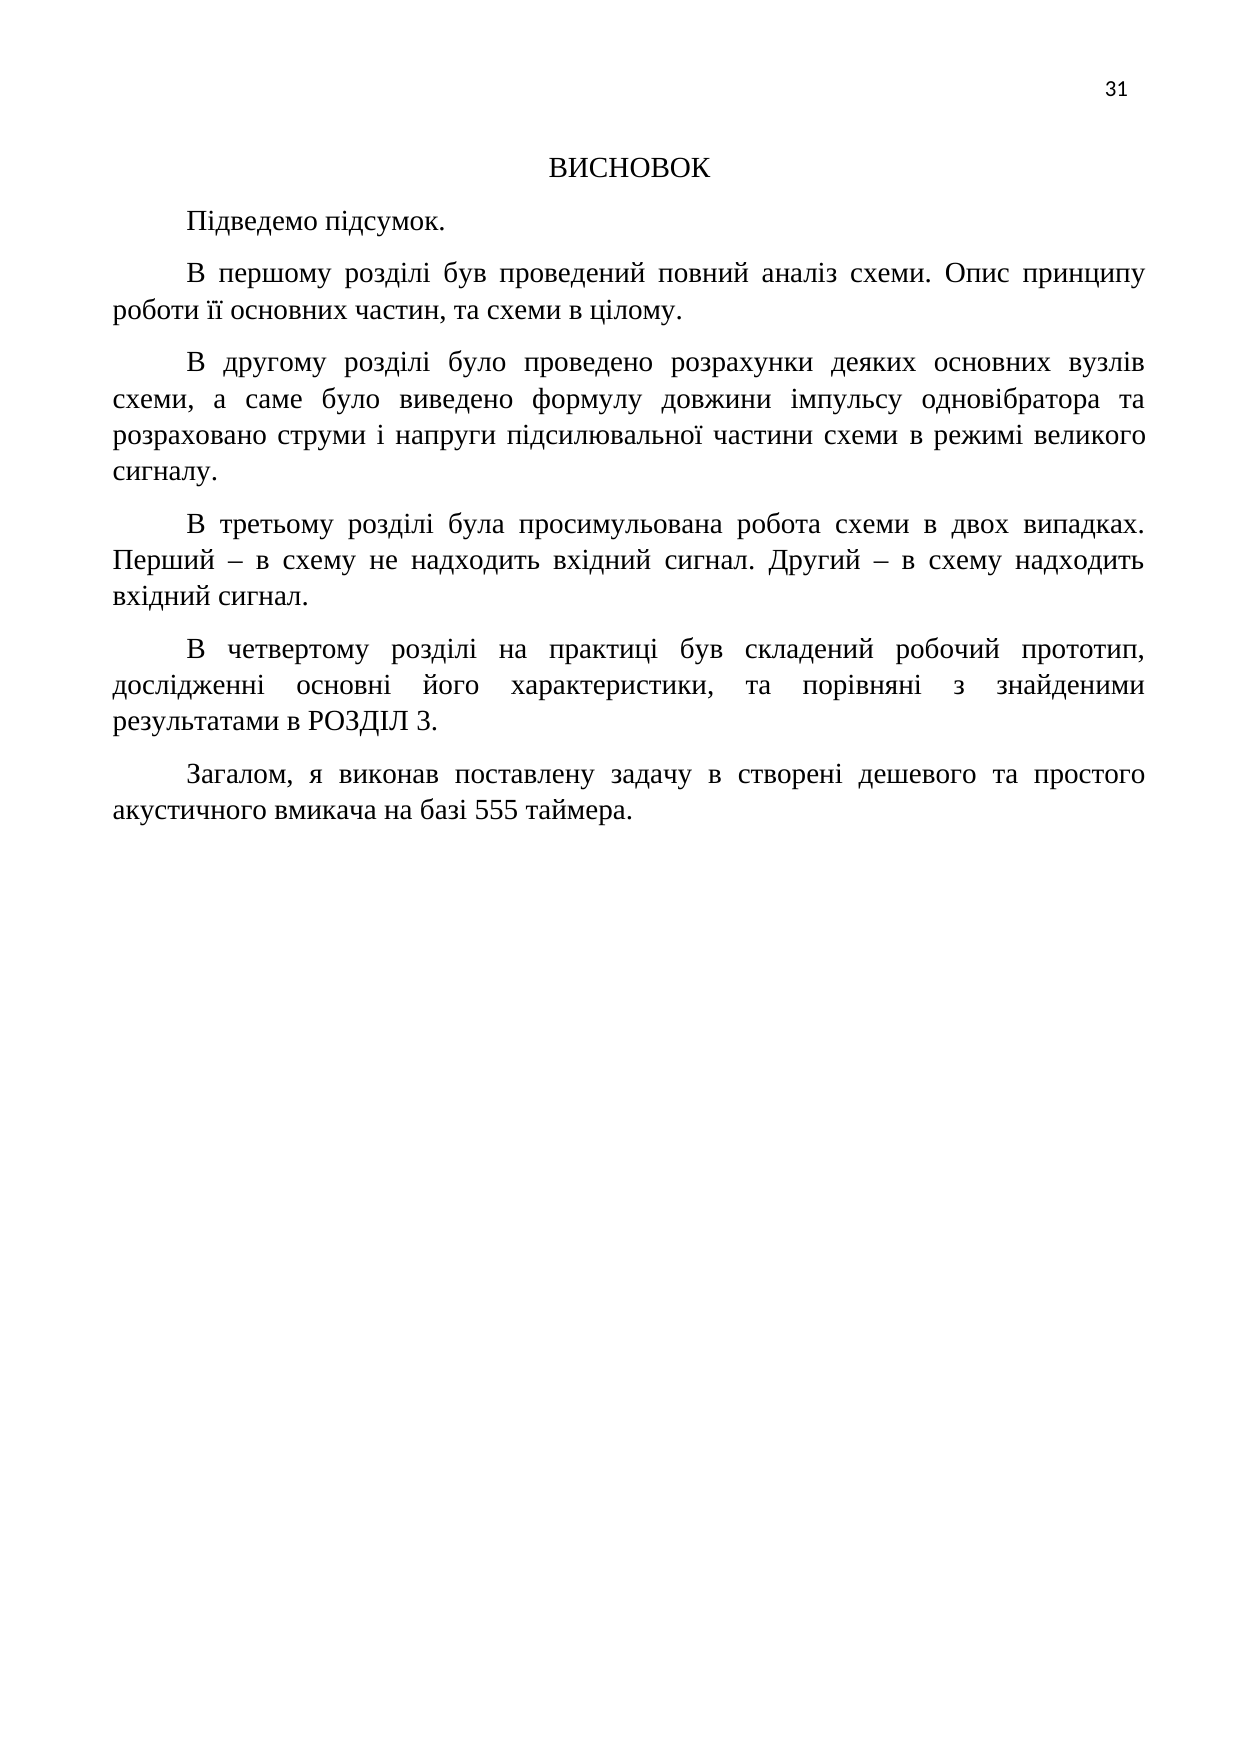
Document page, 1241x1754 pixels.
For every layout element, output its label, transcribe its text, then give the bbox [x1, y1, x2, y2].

text В четвертому розділі на практиці був складений робочий прототип, дослідженні основні його характеристики, та порівняні з знайденими результатами в РОЗДІЛ 3. [112, 631, 1146, 737]
text Загалом, я виконав поставлену задачу в створені дешевого та простого акустичного вмикача на базі 555 таймера. [112, 756, 1146, 826]
text В другому розділі було проведено розрахунки деяких основних вузлів схеми, а саме було виведено формулу довжини імпульсу одновібратора та розраховано струми і напруги підсилювальної частини схеми в режимі великого сигналу. [112, 344, 1146, 487]
text ВИСНОВОК [112, 150, 1146, 183]
text В третьому розділі була просимульована робота схеми в двох випадках. Перший – в схему не надходить вхідний сигнал. Другий – в схему надходить вхідний сигнал. [112, 506, 1146, 612]
text Підведемо підсумок. [112, 203, 1146, 236]
text В першому розділі був проведений повний аналіз схеми. Опис принципу роботи її основних частин, та схеми в цілому. [112, 256, 1146, 325]
